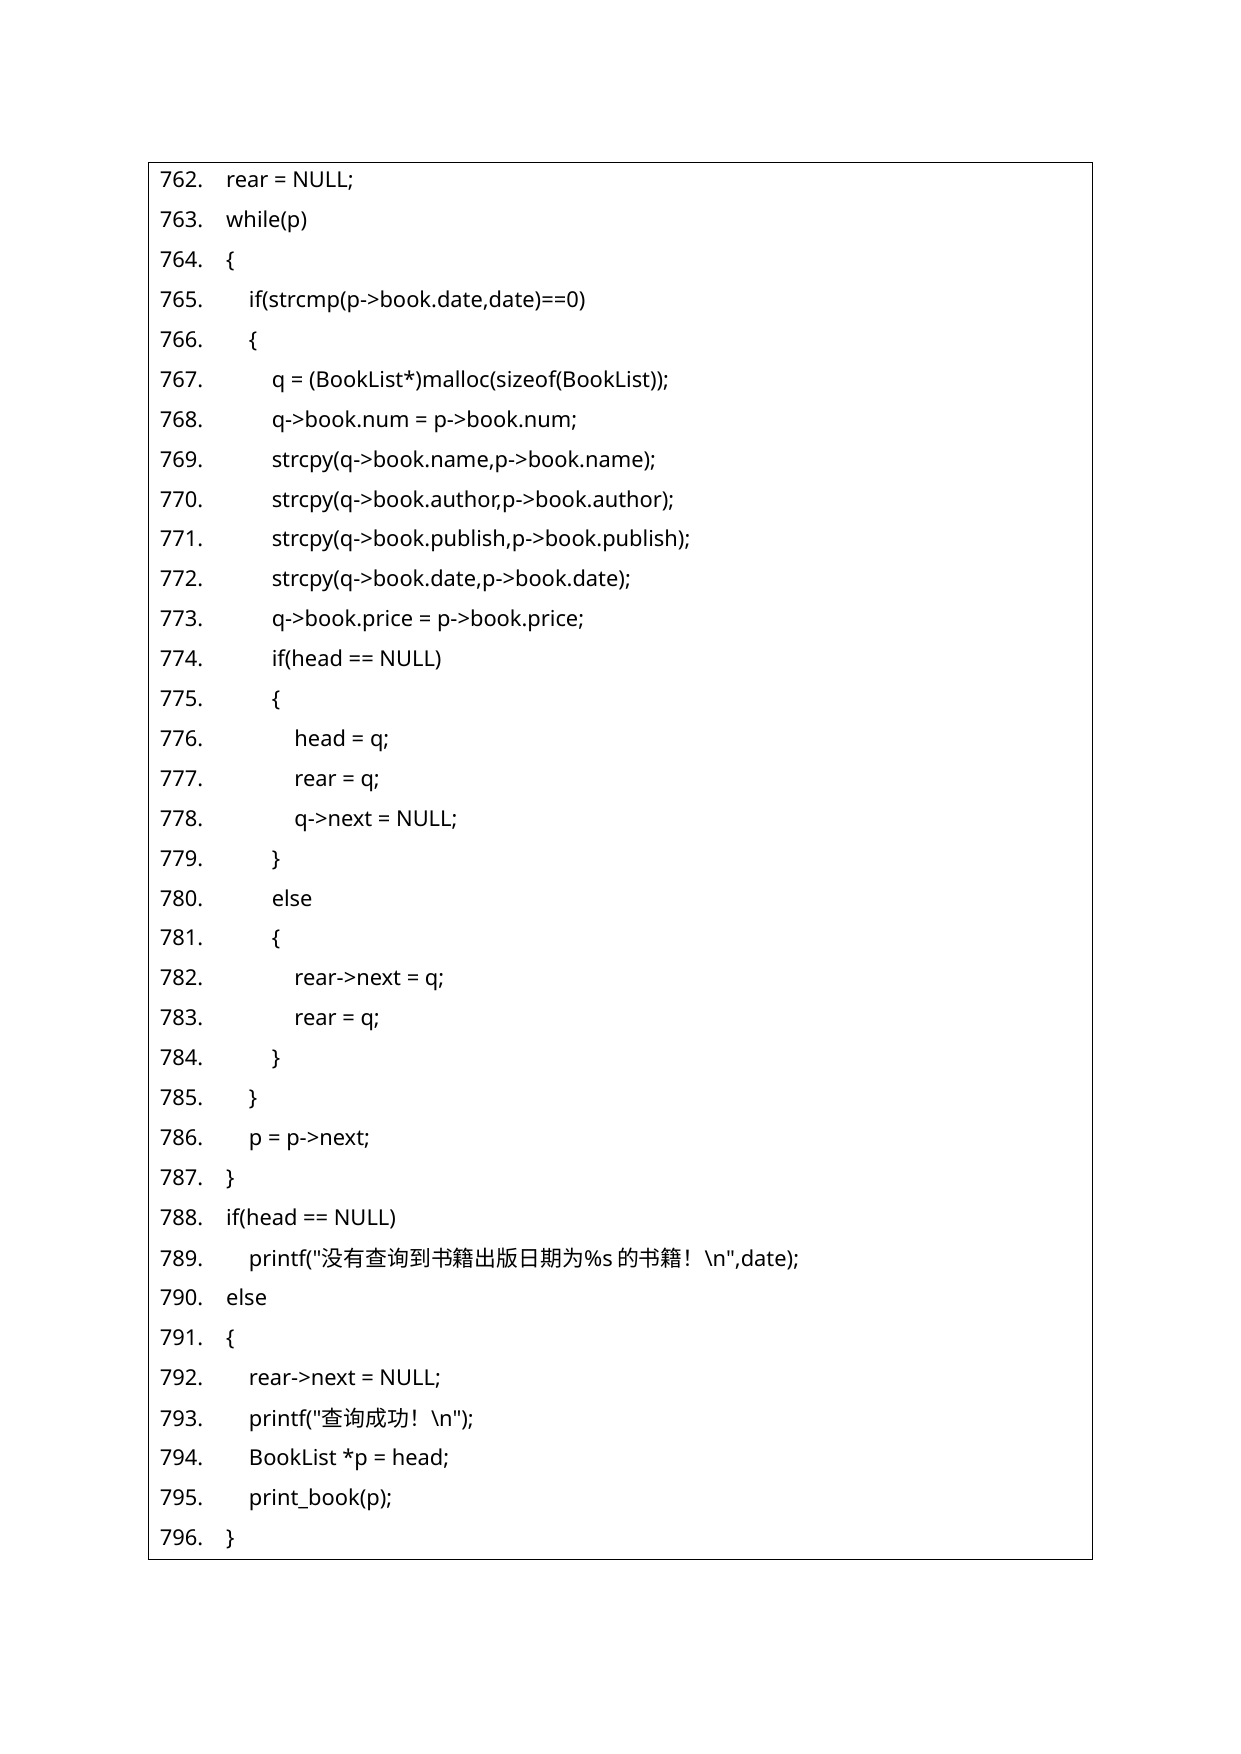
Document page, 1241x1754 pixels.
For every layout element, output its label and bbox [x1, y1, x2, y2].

table_header [149, 163, 1092, 1559]
